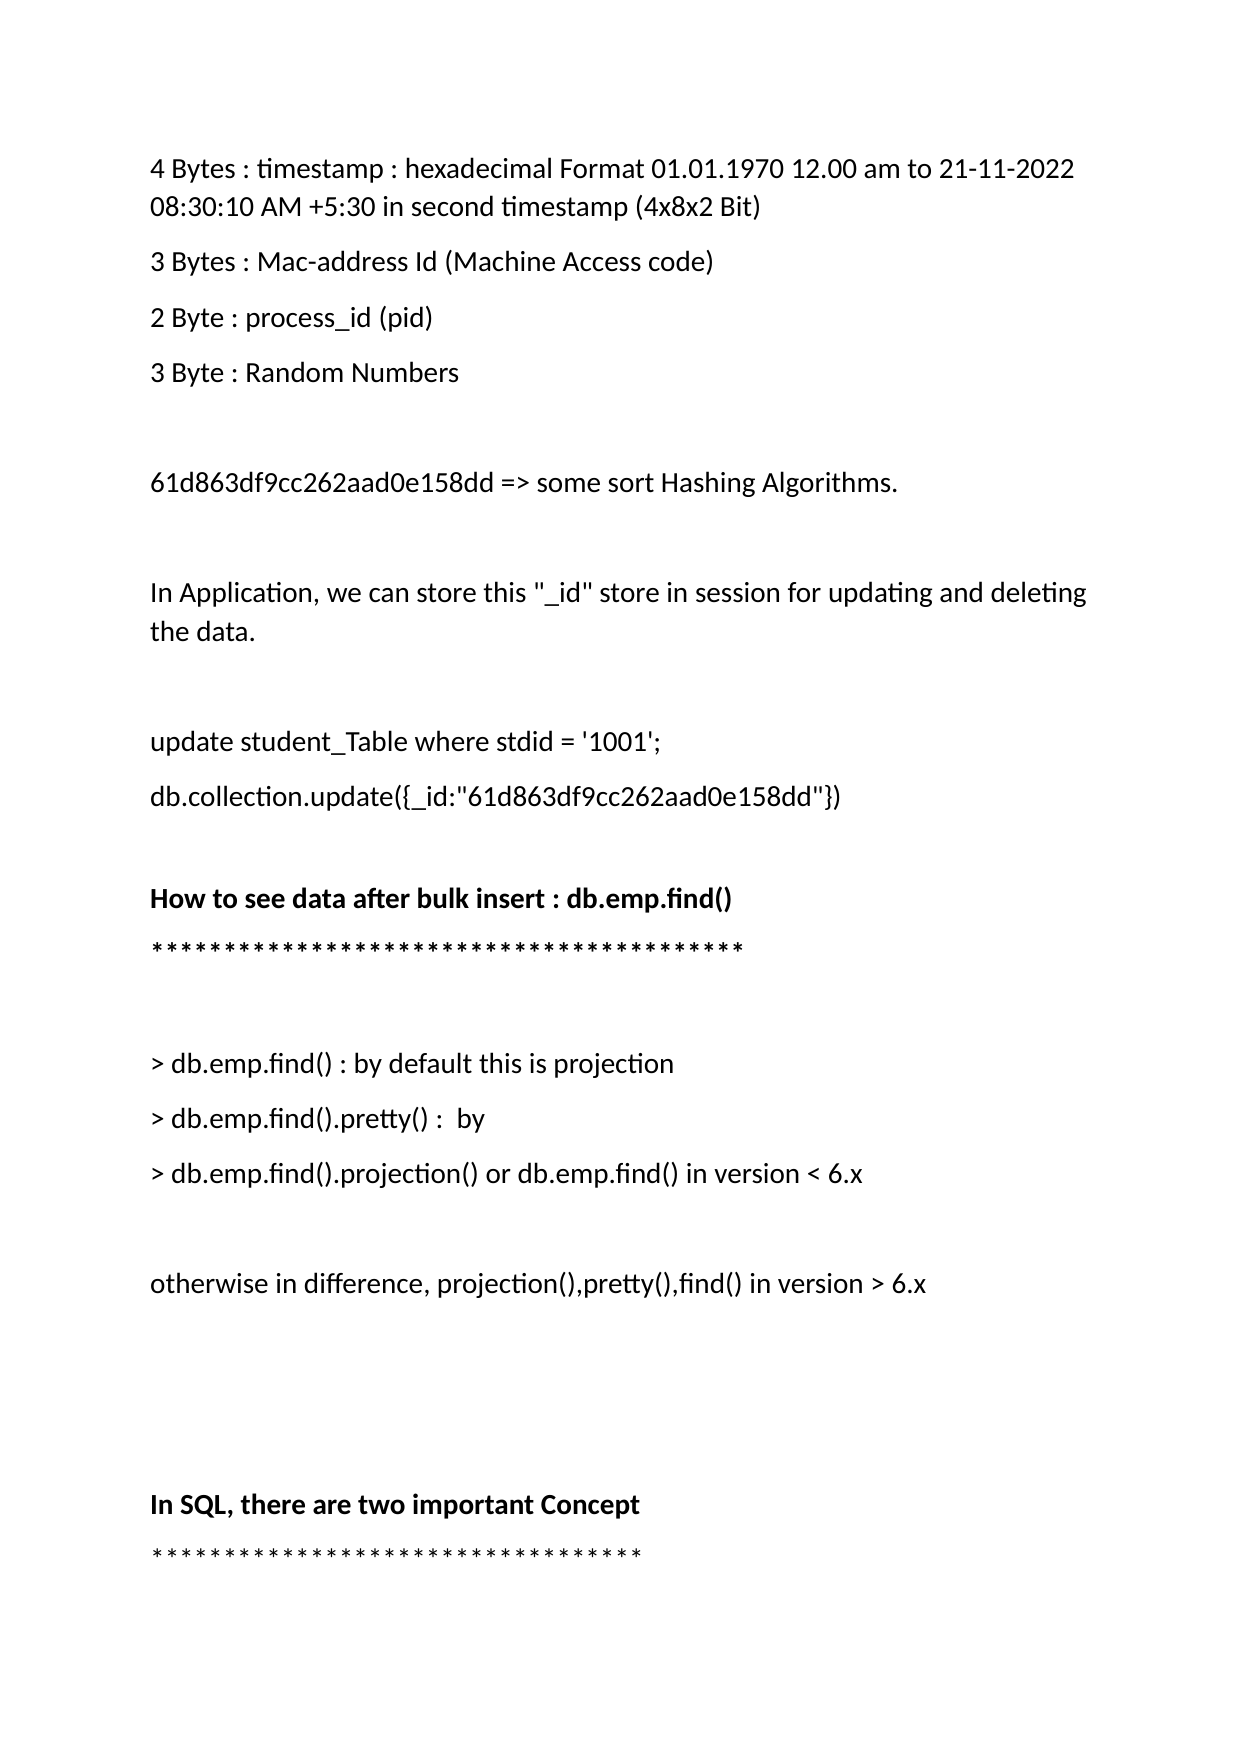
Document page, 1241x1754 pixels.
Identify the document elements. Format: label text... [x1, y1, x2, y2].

text 4 Bytes : timestamp : hexadecimal Format 01.01.1970 12.00 am to 21-11-2022 08:30:10 AM +5:30 in second timestamp (4x8x2 Bit) [150, 150, 1090, 224]
text ***************************************** [150, 935, 1090, 971]
text In Application, we can store this "_id" store in session for updating and deleting the data. [150, 574, 1090, 648]
text 61d863df9cc262aad0e158dd => some sort Hashing Algorithms. [150, 464, 1090, 499]
text 3 Bytes : Mac-address Id (Machine Access code) [150, 243, 1090, 279]
text ********************************** [150, 1541, 1090, 1577]
text update student_Table where stdid = '1001'; [150, 723, 1090, 758]
text How to see data after bulk insert : db.emp.find() [150, 880, 1090, 916]
text In SQL, there are two important Concept [150, 1486, 1090, 1522]
text > db.emp.find() : by default this is projection [150, 1045, 1090, 1081]
text otherwise in difference, projection(),pretty(),find() in version > 6.x [150, 1266, 1090, 1301]
text 2 Byte : process_id (pid) [150, 299, 1090, 334]
text > db.emp.find().pretty() : by [150, 1100, 1090, 1136]
text 3 Byte : Random Numbers [150, 354, 1090, 389]
text db.collection.update({_id:"61d863df9cc262aad0e158dd"}) [150, 778, 1090, 813]
text > db.emp.find().projection() or db.emp.find() in version < 6.x [150, 1155, 1090, 1191]
